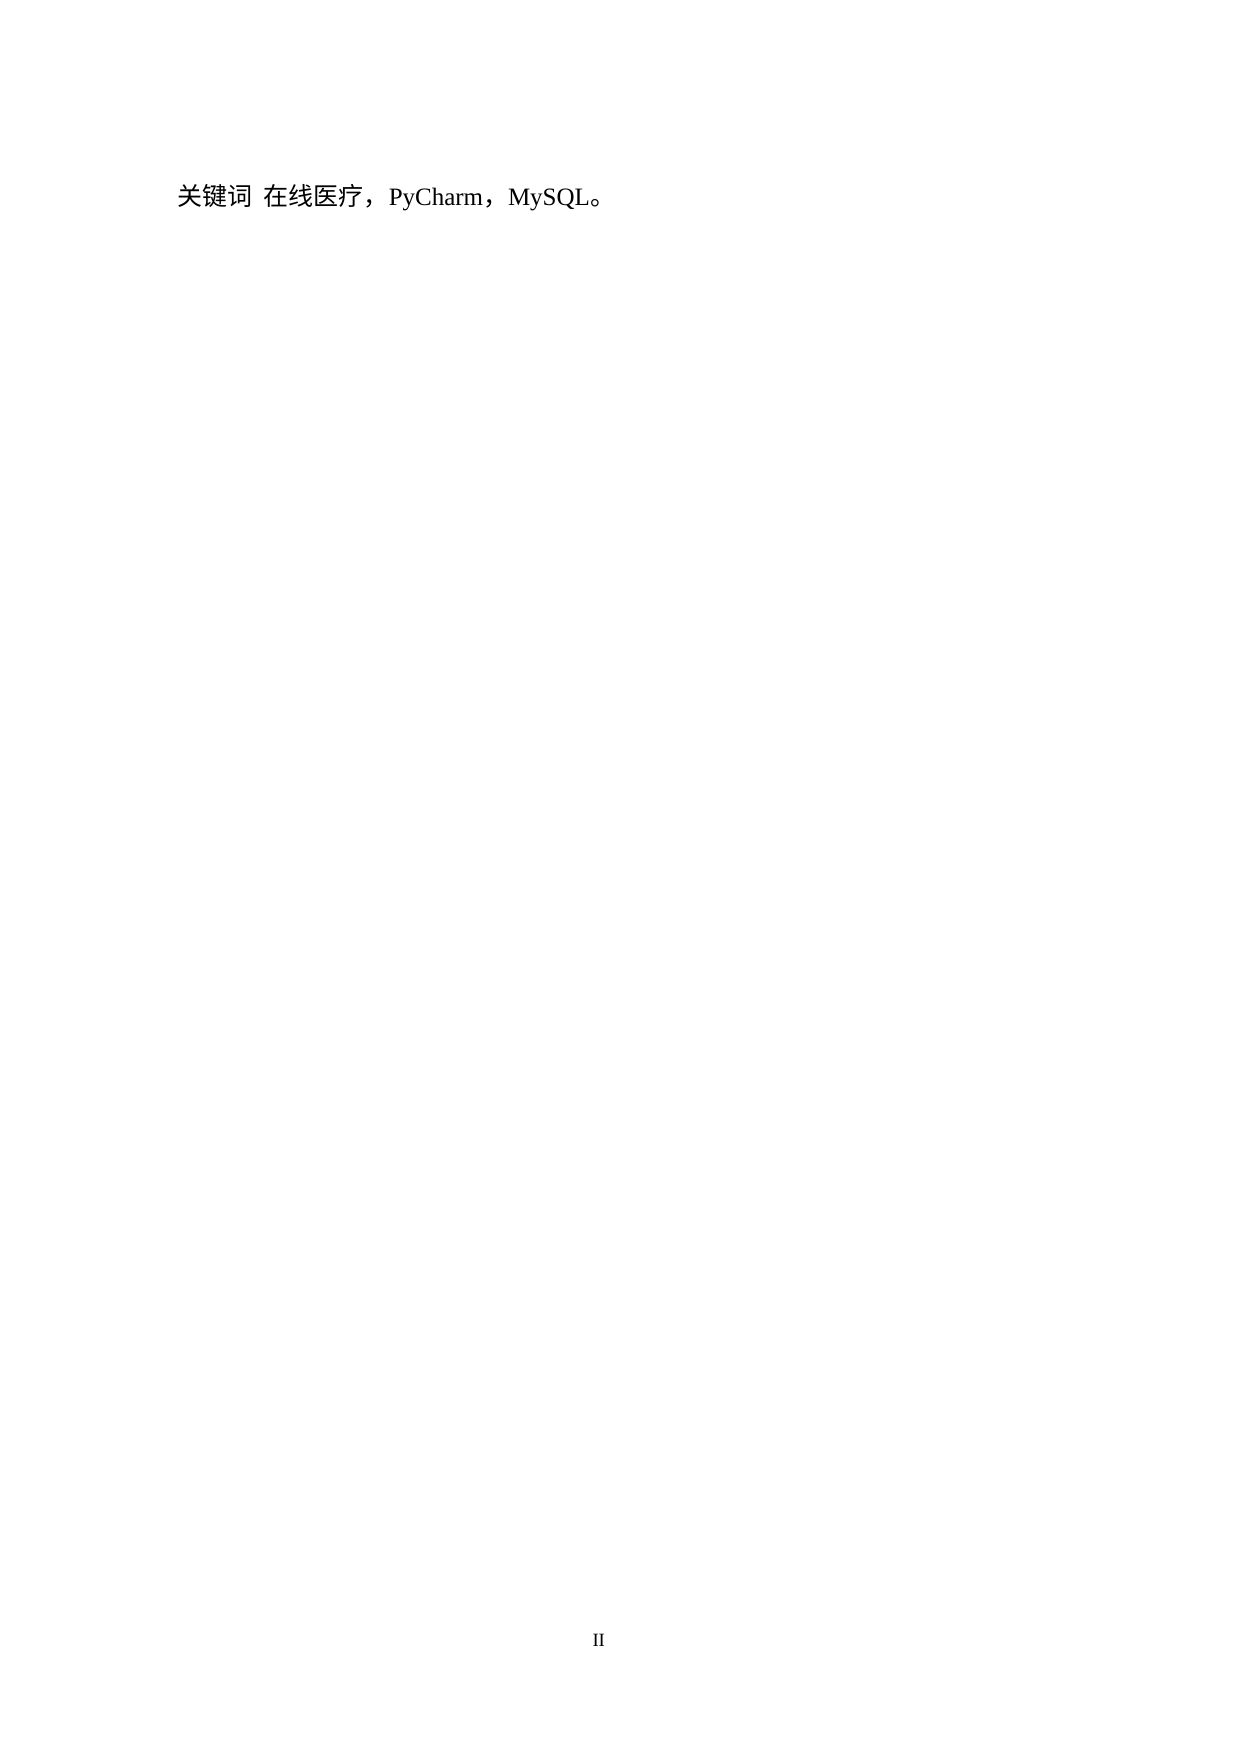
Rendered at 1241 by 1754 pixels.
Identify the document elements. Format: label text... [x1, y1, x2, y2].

text 关键词 在线医疗，PyCharm，MySQL。 [177, 162, 1068, 227]
